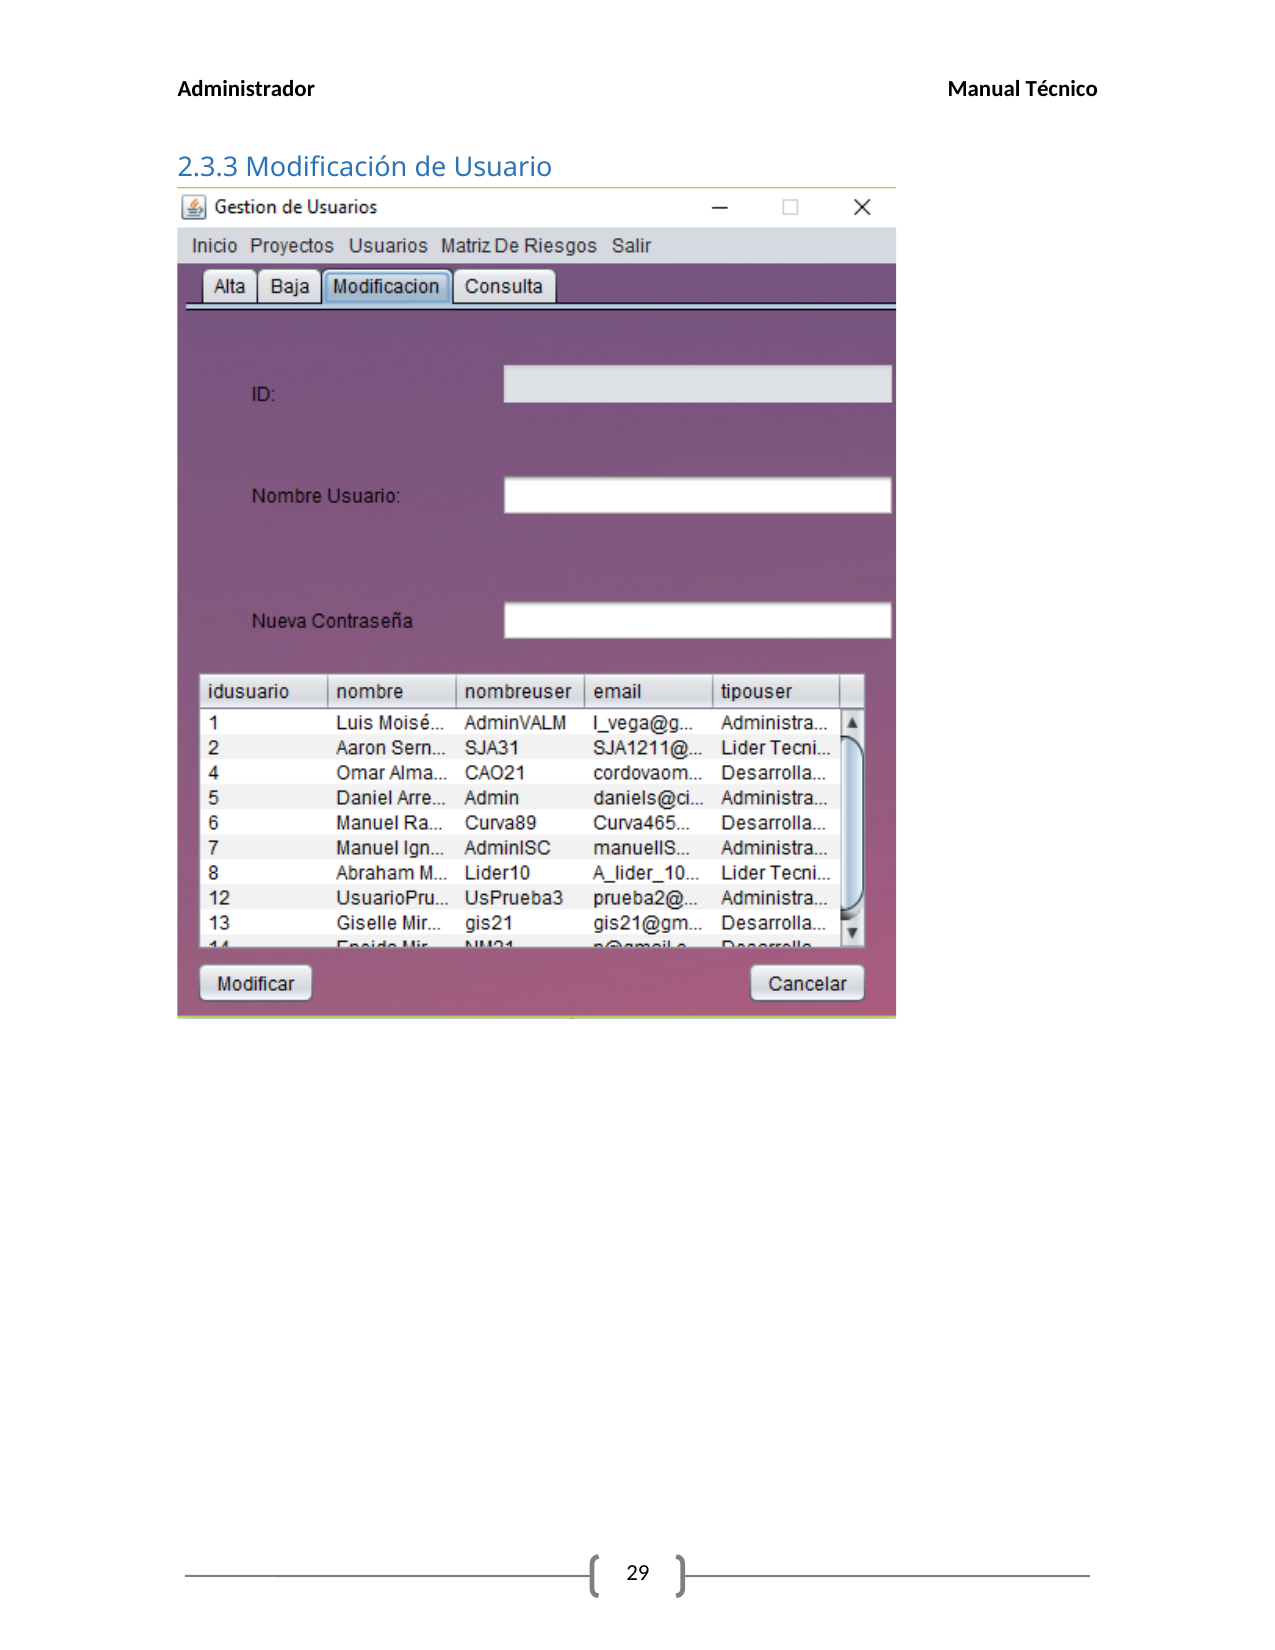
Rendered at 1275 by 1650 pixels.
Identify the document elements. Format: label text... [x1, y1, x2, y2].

subtitle 2.3.3 Modificación de Usuario [177, 148, 1098, 184]
